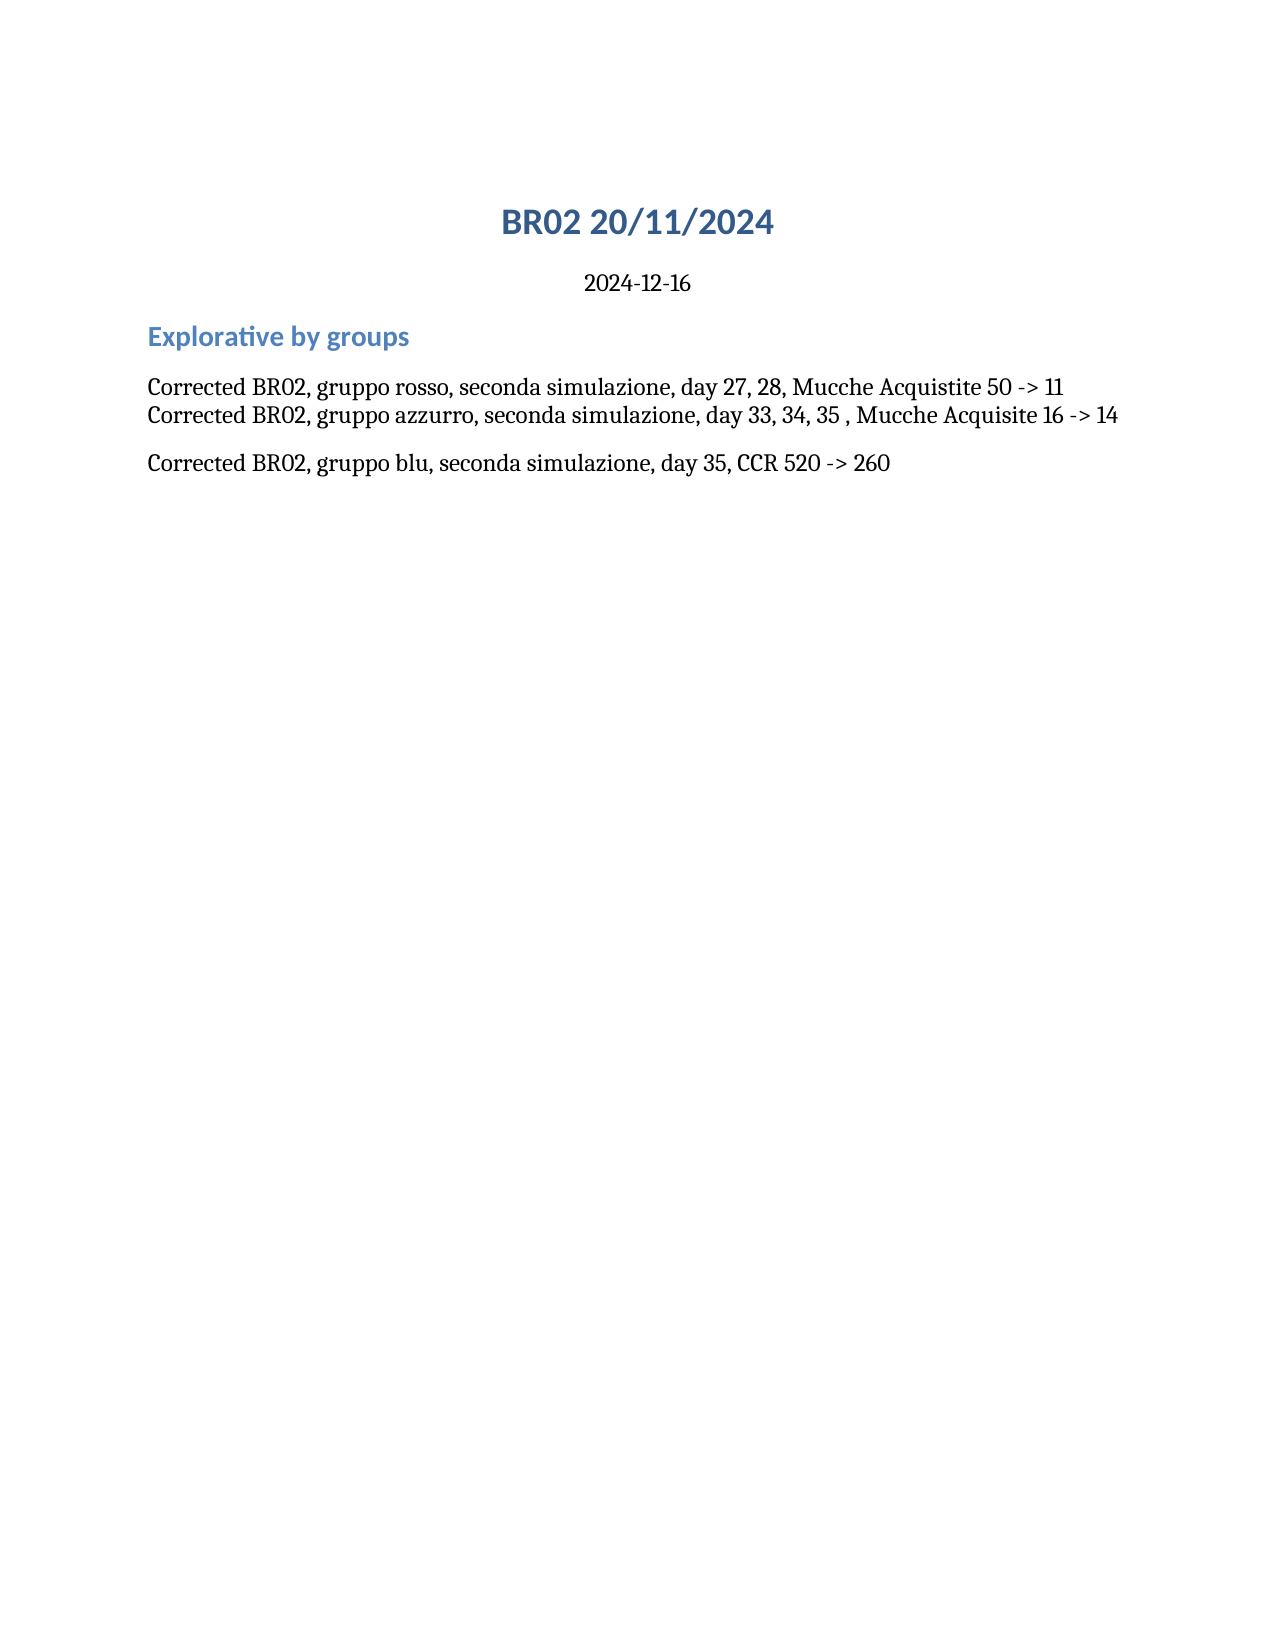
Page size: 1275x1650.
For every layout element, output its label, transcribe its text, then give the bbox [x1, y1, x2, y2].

text Corrected BR02, gruppo blu, seconda simulazione, day 35, CCR 520 -> 260 [148, 449, 1127, 477]
subtitle Explorative by groups [148, 318, 1127, 354]
text Corrected BR02, gruppo rosso, seconda simulazione, day 27, 28, Mucche Acquistite 50 -> 11 Corrected BR02, gruppo azzurro, seconda simulazione, day 33, 34, 35 , Mucche Acquisite 16 -> 14 [148, 372, 1127, 430]
text 2024-12-16 [148, 268, 1127, 297]
title BR02 20/11/2024 [148, 198, 1127, 243]
